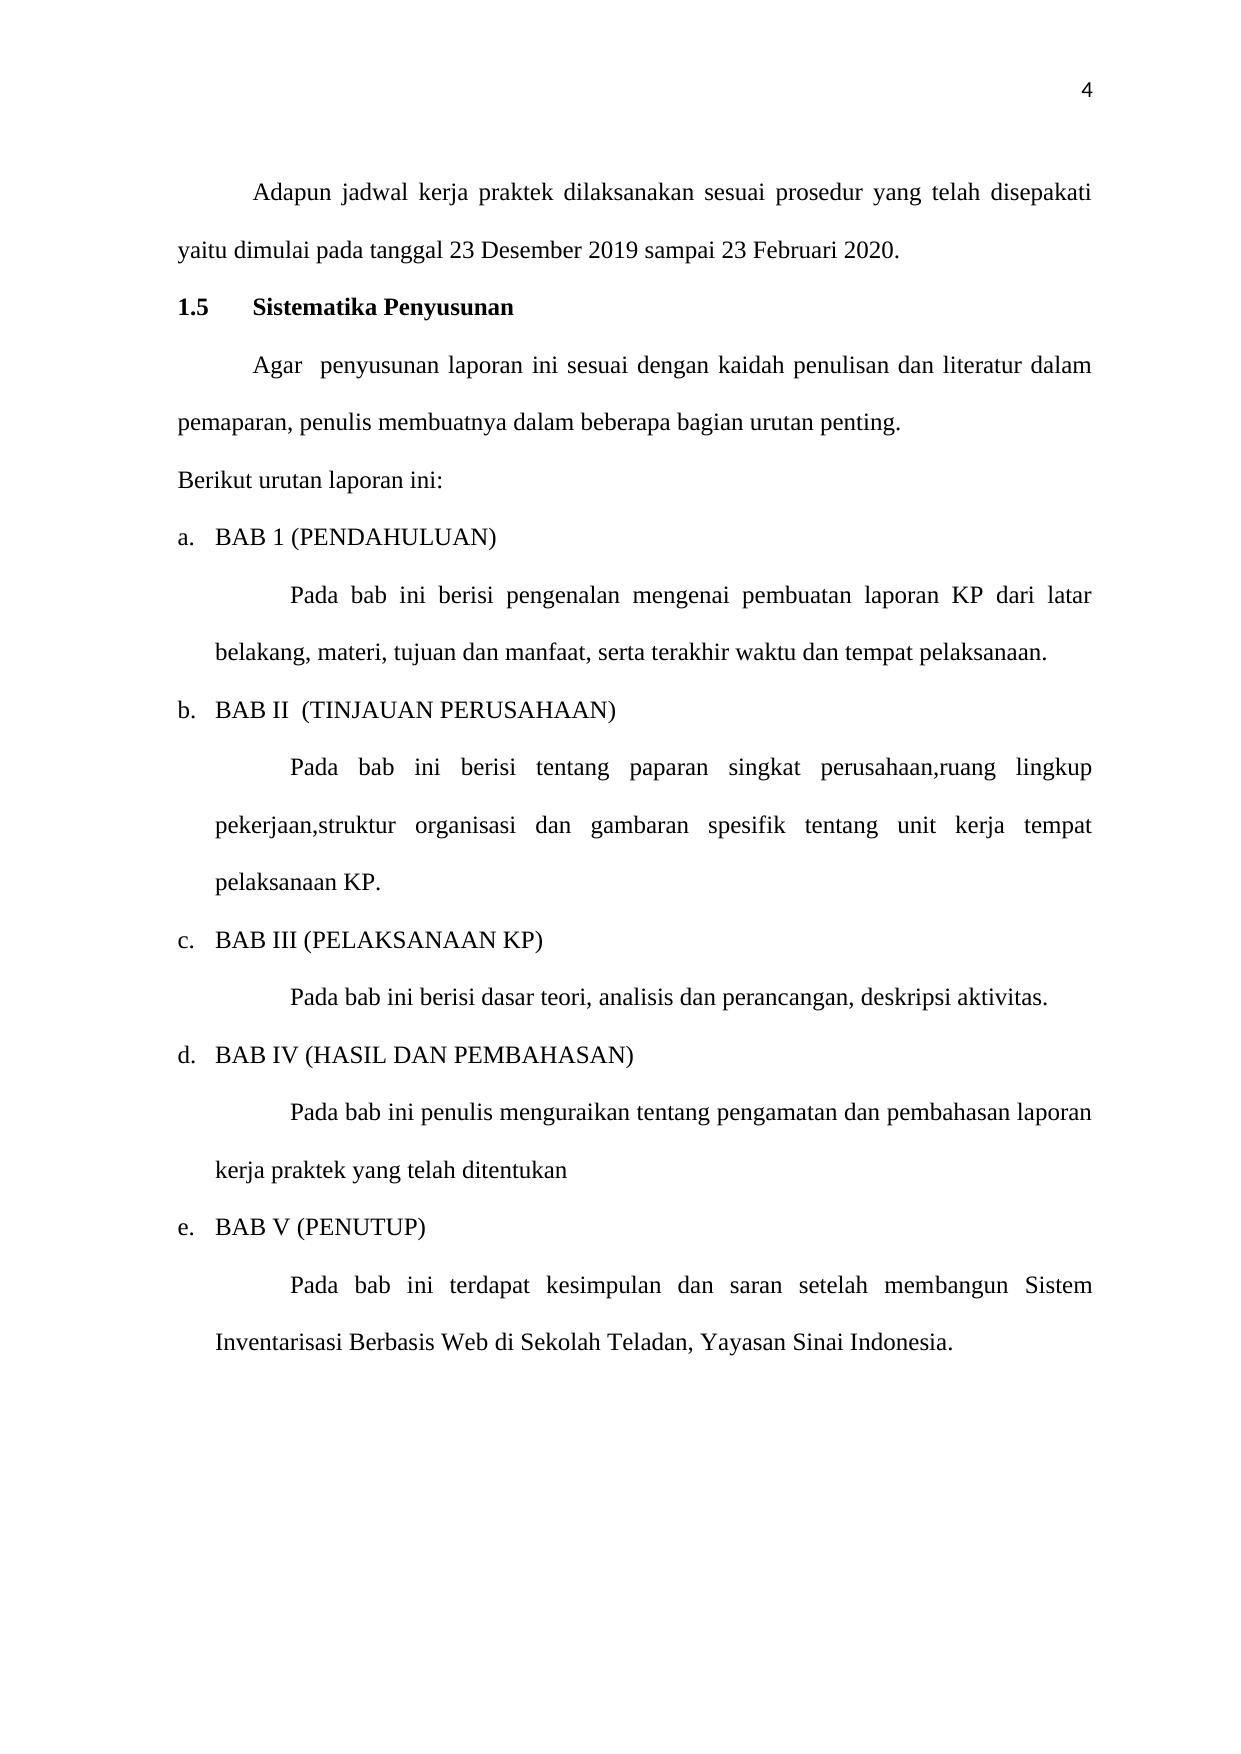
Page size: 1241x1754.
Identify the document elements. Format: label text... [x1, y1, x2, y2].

list Pada bab ini terdapat kesimpulan dan saran setelah membangun Sistem Inventarisasi Berbasis Web di Sekolah Teladan, Yayasan Sinai Indonesia. [215, 1270, 1092, 1356]
list BAB II (TINJAUAN PERUSAHAAN) [177, 695, 1092, 723]
list BAB III (PELAKSANAAN KP) [177, 925, 1092, 953]
list Pada bab ini penulis menguraikan tentang pengamatan dan pembahasan laporan kerja praktek yang telah ditentukan [215, 1097, 1092, 1183]
subtitle 1.5 Sistematika Penyusunan [177, 292, 1092, 321]
list Pada bab ini berisi dasar teori, analisis dan perancangan, deskripsi aktivitas. [215, 982, 1092, 1011]
list BAB V (PENUTUP) [177, 1212, 1092, 1241]
text Adapun jadwal kerja praktek dilaksanakan sesuai prosedur yang telah disepakati yaitu dimulai pada tanggal 23 Desember 2019 sampai 23 Februari 2020. [177, 177, 1092, 263]
text Agar penyusunan laporan ini sesuai dengan kaidah penulisan dan literatur dalam pemaparan, penulis membuatnya dalam beberapa bagian urutan penting. [177, 350, 1092, 436]
text Berikut urutan laporan ini: [177, 465, 1092, 493]
list Pada bab ini berisi pengenalan mengenai pembuatan laporan KP dari latar belakang, materi, tujuan dan manfaat, serta terakhir waktu dan tempat pelaksanaan. [215, 580, 1092, 666]
list BAB IV (HASIL DAN PEMBAHASAN) [177, 1040, 1092, 1068]
list BAB 1 (PENDAHULUAN) [177, 522, 1092, 551]
list Pada bab ini berisi tentang paparan singkat perusahaan,ruang lingkup pekerjaan,struktur organisasi dan gambaran spesifik tentang unit kerja tempat pelaksanaan KP. [215, 752, 1092, 896]
